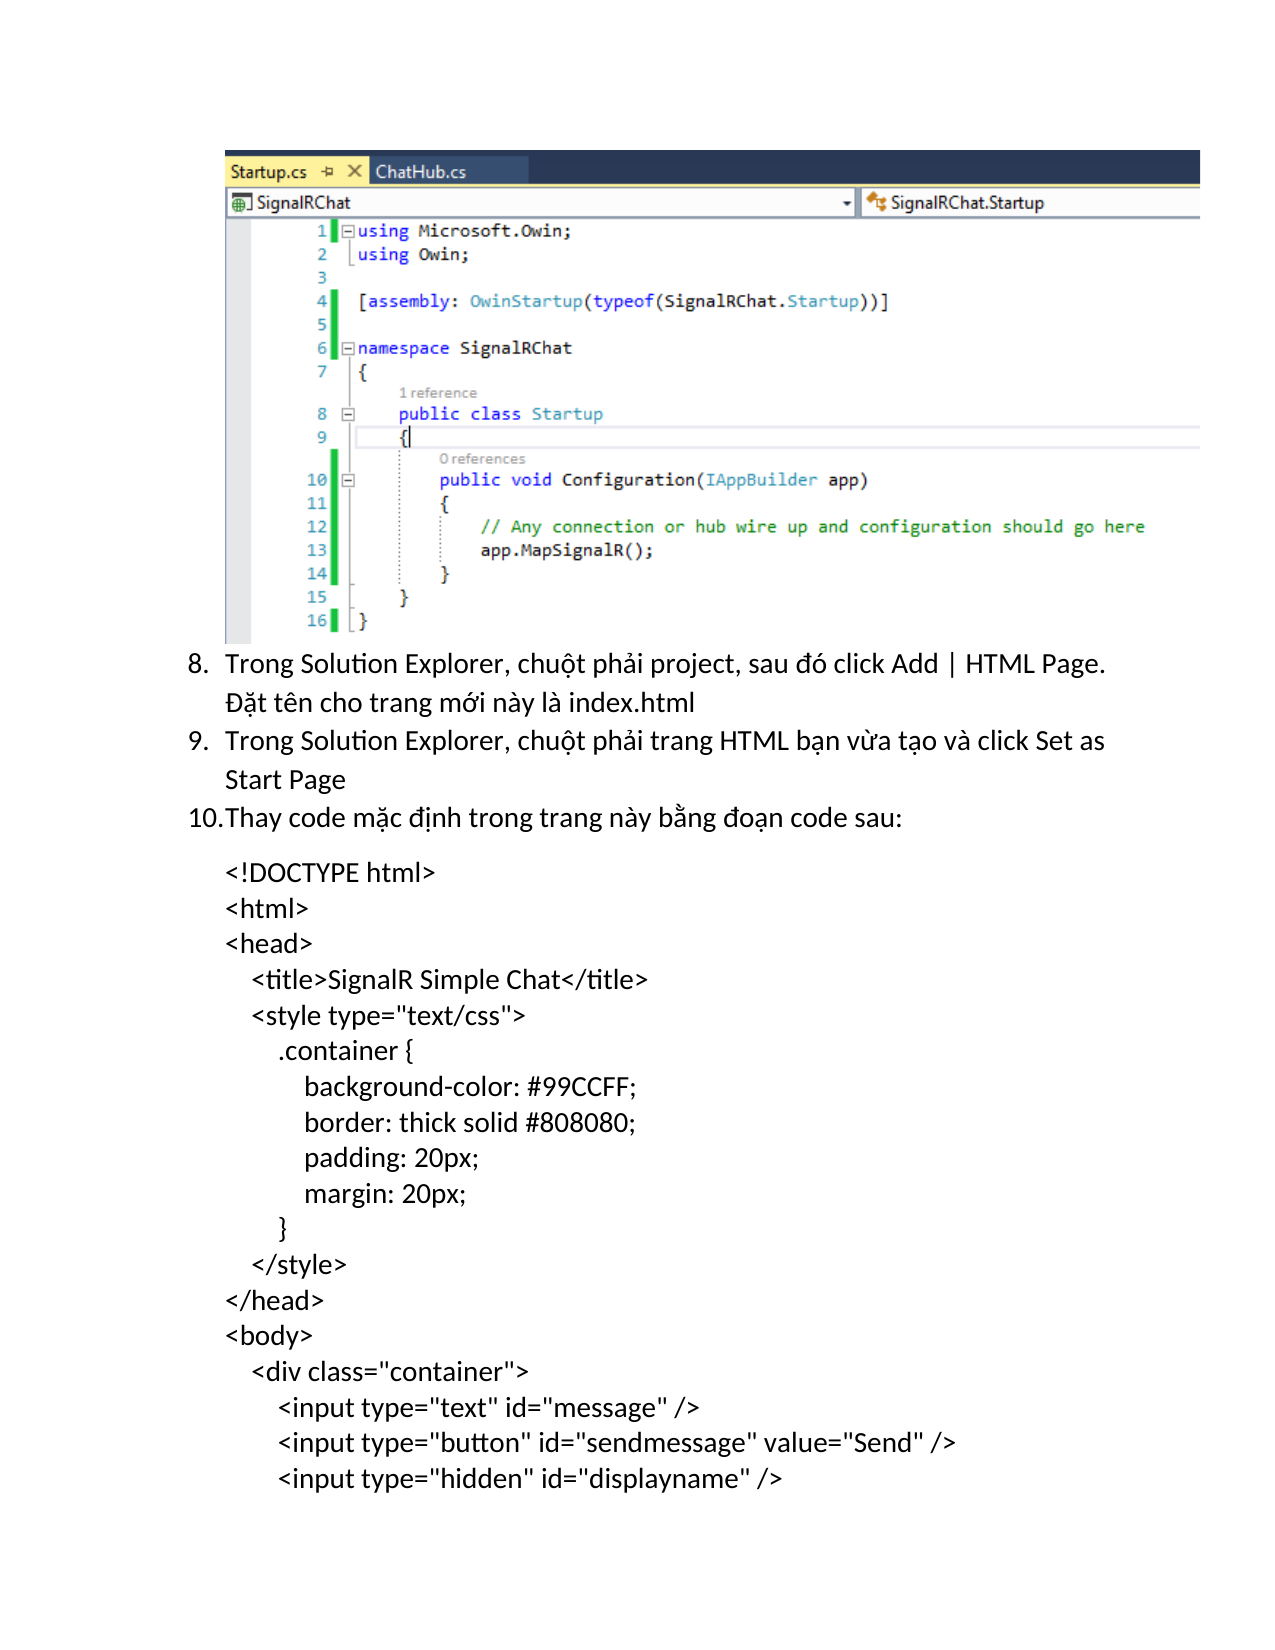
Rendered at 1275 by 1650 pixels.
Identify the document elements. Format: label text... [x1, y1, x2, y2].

text <title>SignalR Simple Chat</title> [225, 961, 1125, 997]
text <head> [225, 926, 1125, 961]
list Trong Solution Explorer, chuột phải trang HTML bạn vừa tạo và click Set as Start Page [187, 722, 1125, 796]
text } [225, 1211, 1125, 1246]
text <input type="button" id="sendmessage" value="Send" /> [225, 1424, 1125, 1460]
list Trong Solution Explorer, chuột phải project, sau đó click Add | HTML Page. Đặt tên cho trang mới này là index.html [187, 646, 1125, 719]
text <style type="text/css"> [225, 997, 1125, 1032]
text margin: 20px; [225, 1175, 1125, 1211]
picture [225, 150, 1200, 644]
text .container { [225, 1032, 1125, 1068]
text padding: 20px; [225, 1139, 1125, 1175]
text background-color: #99CCFF; [225, 1068, 1125, 1104]
text border: thick solid #808080; [225, 1104, 1125, 1139]
text <body> [225, 1317, 1125, 1353]
text <!DOCTYPE html> [225, 854, 1125, 890]
text </head> [225, 1282, 1125, 1317]
text <input type="hidden" id="displayname" /> [225, 1460, 1125, 1496]
text <html> [225, 890, 1125, 926]
text <input type="text" id="message" /> [225, 1389, 1125, 1424]
text <div class="container"> [225, 1353, 1125, 1389]
text </style> [225, 1246, 1125, 1282]
list Thay code mặc định trong trang này bằng đoạn code sau: [187, 799, 1125, 835]
